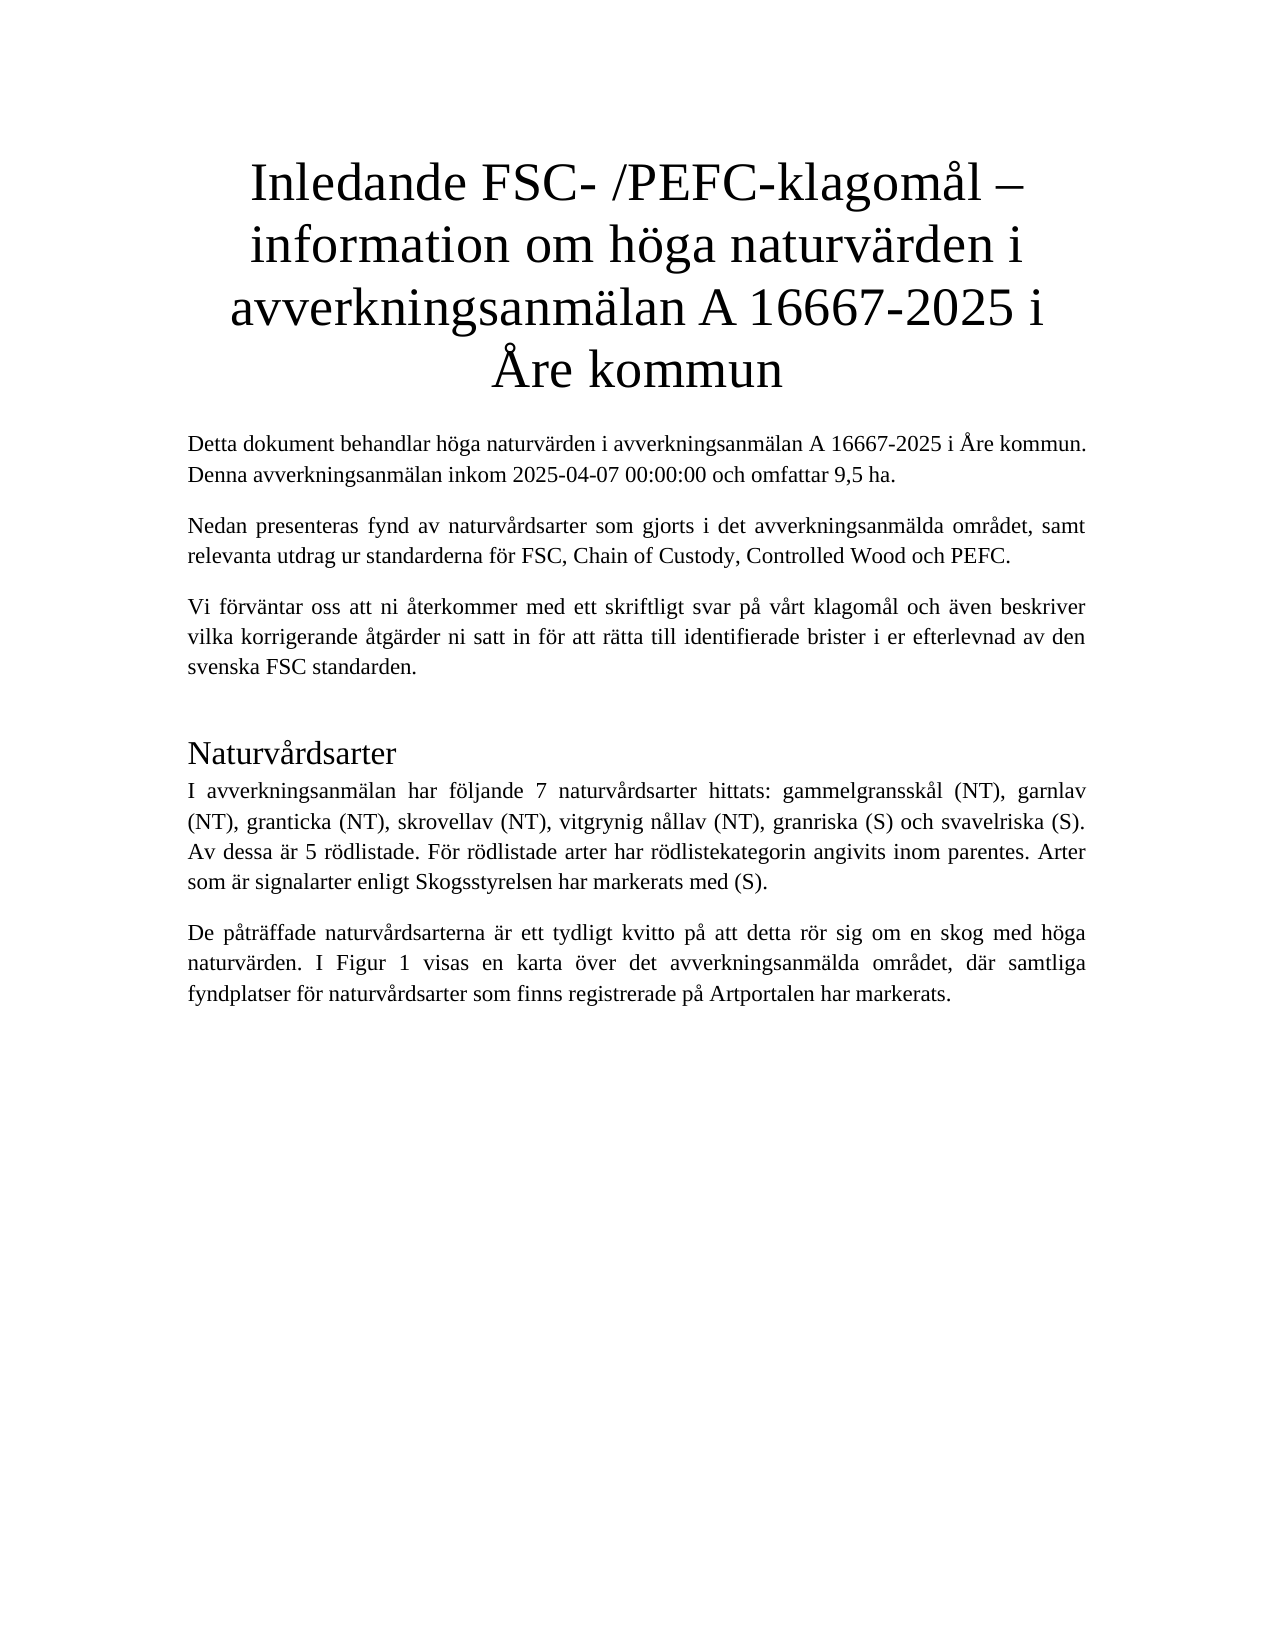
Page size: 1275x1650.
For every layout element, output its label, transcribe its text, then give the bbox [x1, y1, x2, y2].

title Inledande FSC- /PEFC-klagomål – information om höga naturvärden i avverkningsanmälan A 16667-2025 i Åre kommun [187, 150, 1087, 399]
subtitle Naturvårdsarter [187, 733, 1087, 772]
text I avverkningsanmälan har följande 7 naturvårdsarter hittats: gammelgransskål (NT), garnlav (NT), granticka (NT), skrovellav (NT), vitgrynig nållav (NT), granriska (S) och svavelriska (S). Av dessa är 5 rödlistade. För rödlistade arter har rödlistekategorin angivits inom parentes. Arter som är signalarter enligt Skogsstyrelsen har markerats med (S). [187, 778, 1087, 894]
text Detta dokument behandlar höga naturvärden i avverkningsanmälan A 16667-2025 i Åre kommun. Denna avverkningsanmälan inkom 2025-04-07 00:00:00 och omfattar 9,5 ha. [187, 430, 1087, 487]
text De påträffade naturvårdsarterna är ett tydligt kvitto på att detta rör sig om en skog med höga naturvärden. I Figur 1 visas en karta över det avverkningsanmälda området, där samtliga fyndplatser för naturvårdsarter som finns registrerade på Artportalen har markerats. [187, 919, 1087, 1006]
text Nedan presenteras fynd av naturvårdsarter som gjorts i det avverkningsanmälda området, samt relevanta utdrag ur standarderna för FSC, Chain of Custody, Controlled Wood och PEFC. [187, 512, 1087, 568]
text Vi förväntar oss att ni återkommer med ett skriftligt svar på vårt klagomål och även beskriver vilka korrigerande åtgärder ni satt in för att rätta till identifierade brister i er efterlevnad av den svenska FSC standarden. [187, 593, 1087, 680]
